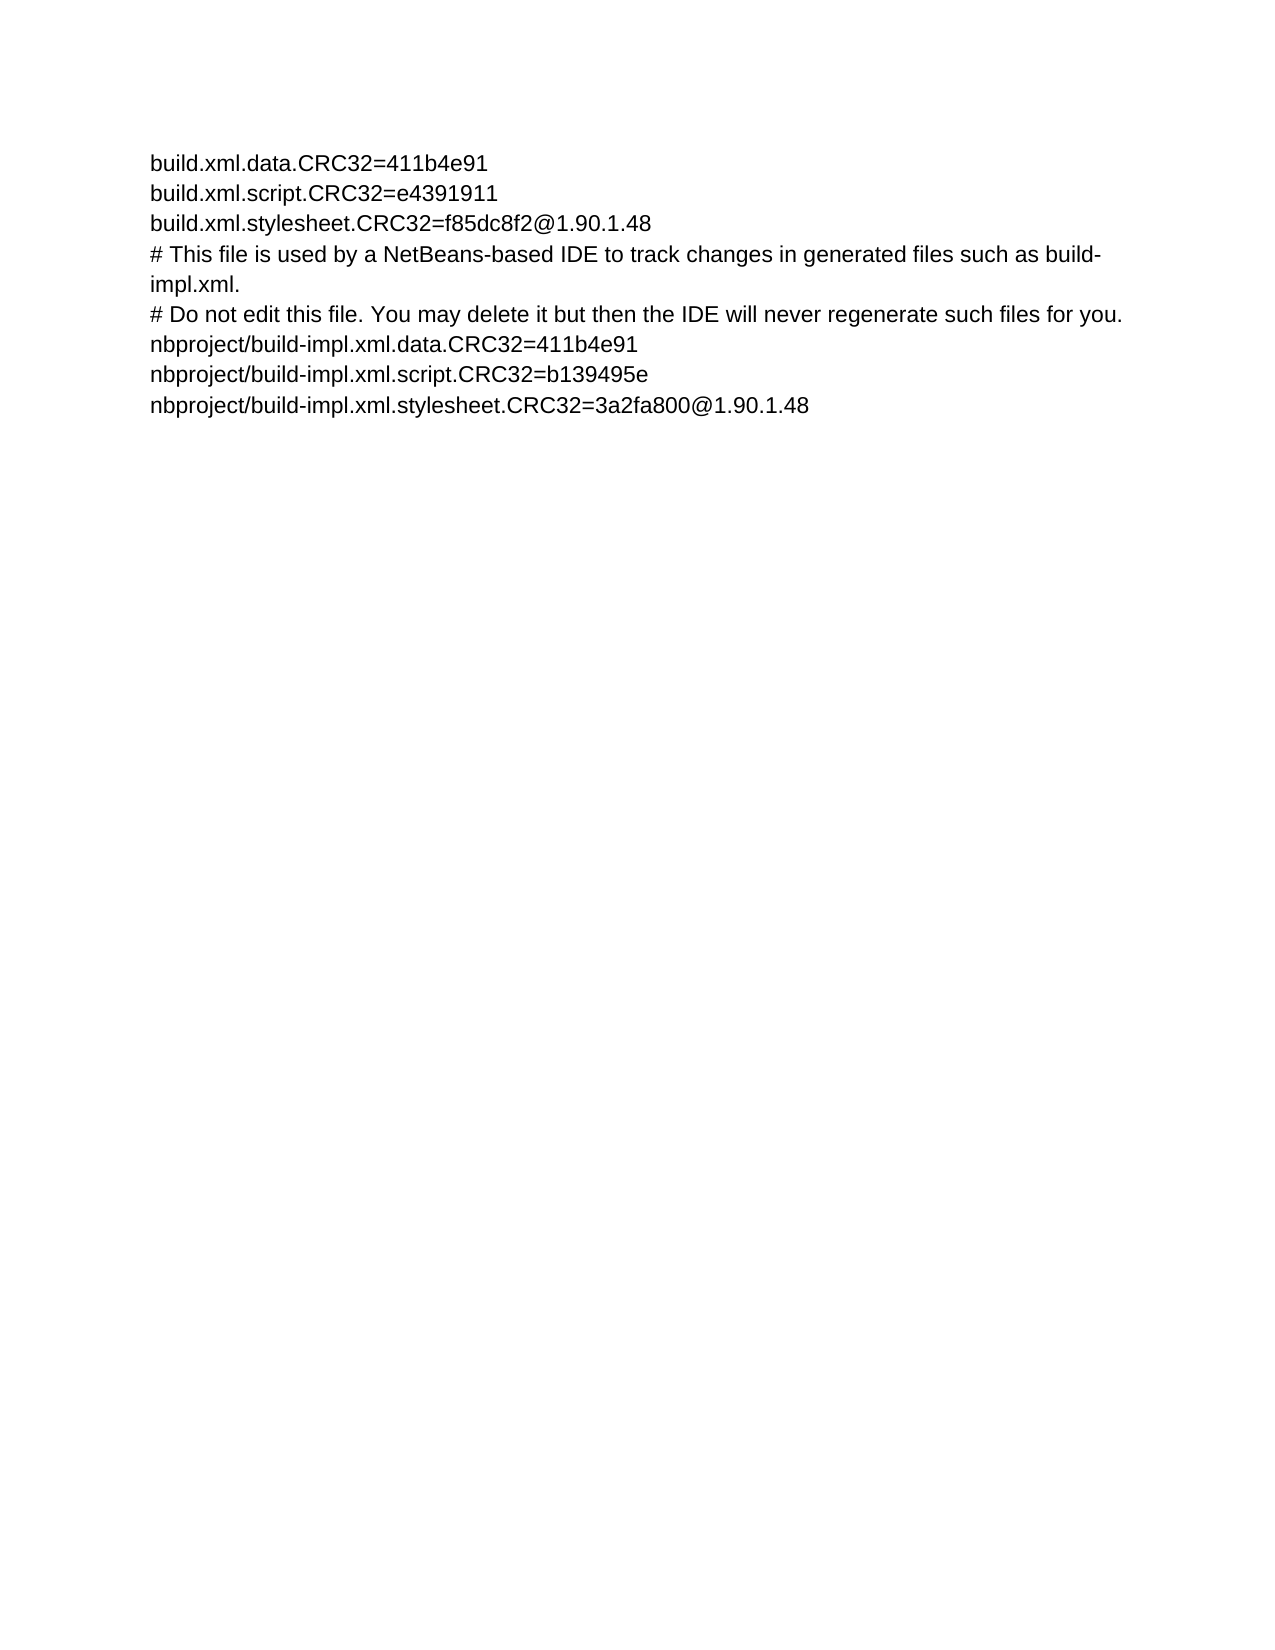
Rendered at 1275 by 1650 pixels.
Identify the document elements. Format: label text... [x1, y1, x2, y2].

text build.xml.stylesheet.CRC32=f85dc8f2@1.90.1.48 [150, 210, 1125, 237]
text nbproject/build-impl.xml.stylesheet.CRC32=3a2fa800@1.90.1.48 [150, 392, 1125, 418]
text # This file is used by a NetBeans-based IDE to track changes in generated files such as build-impl.xml. [150, 241, 1125, 297]
text # Do not edit this file. You may delete it but then the IDE will never regenerate such files for you. [150, 301, 1125, 327]
text nbproject/build-impl.xml.script.CRC32=b139495e [150, 361, 1125, 388]
text build.xml.script.CRC32=e4391911 [150, 180, 1125, 207]
text nbproject/build-impl.xml.data.CRC32=411b4e91 [150, 331, 1125, 358]
text build.xml.data.CRC32=411b4e91 [150, 150, 1125, 176]
